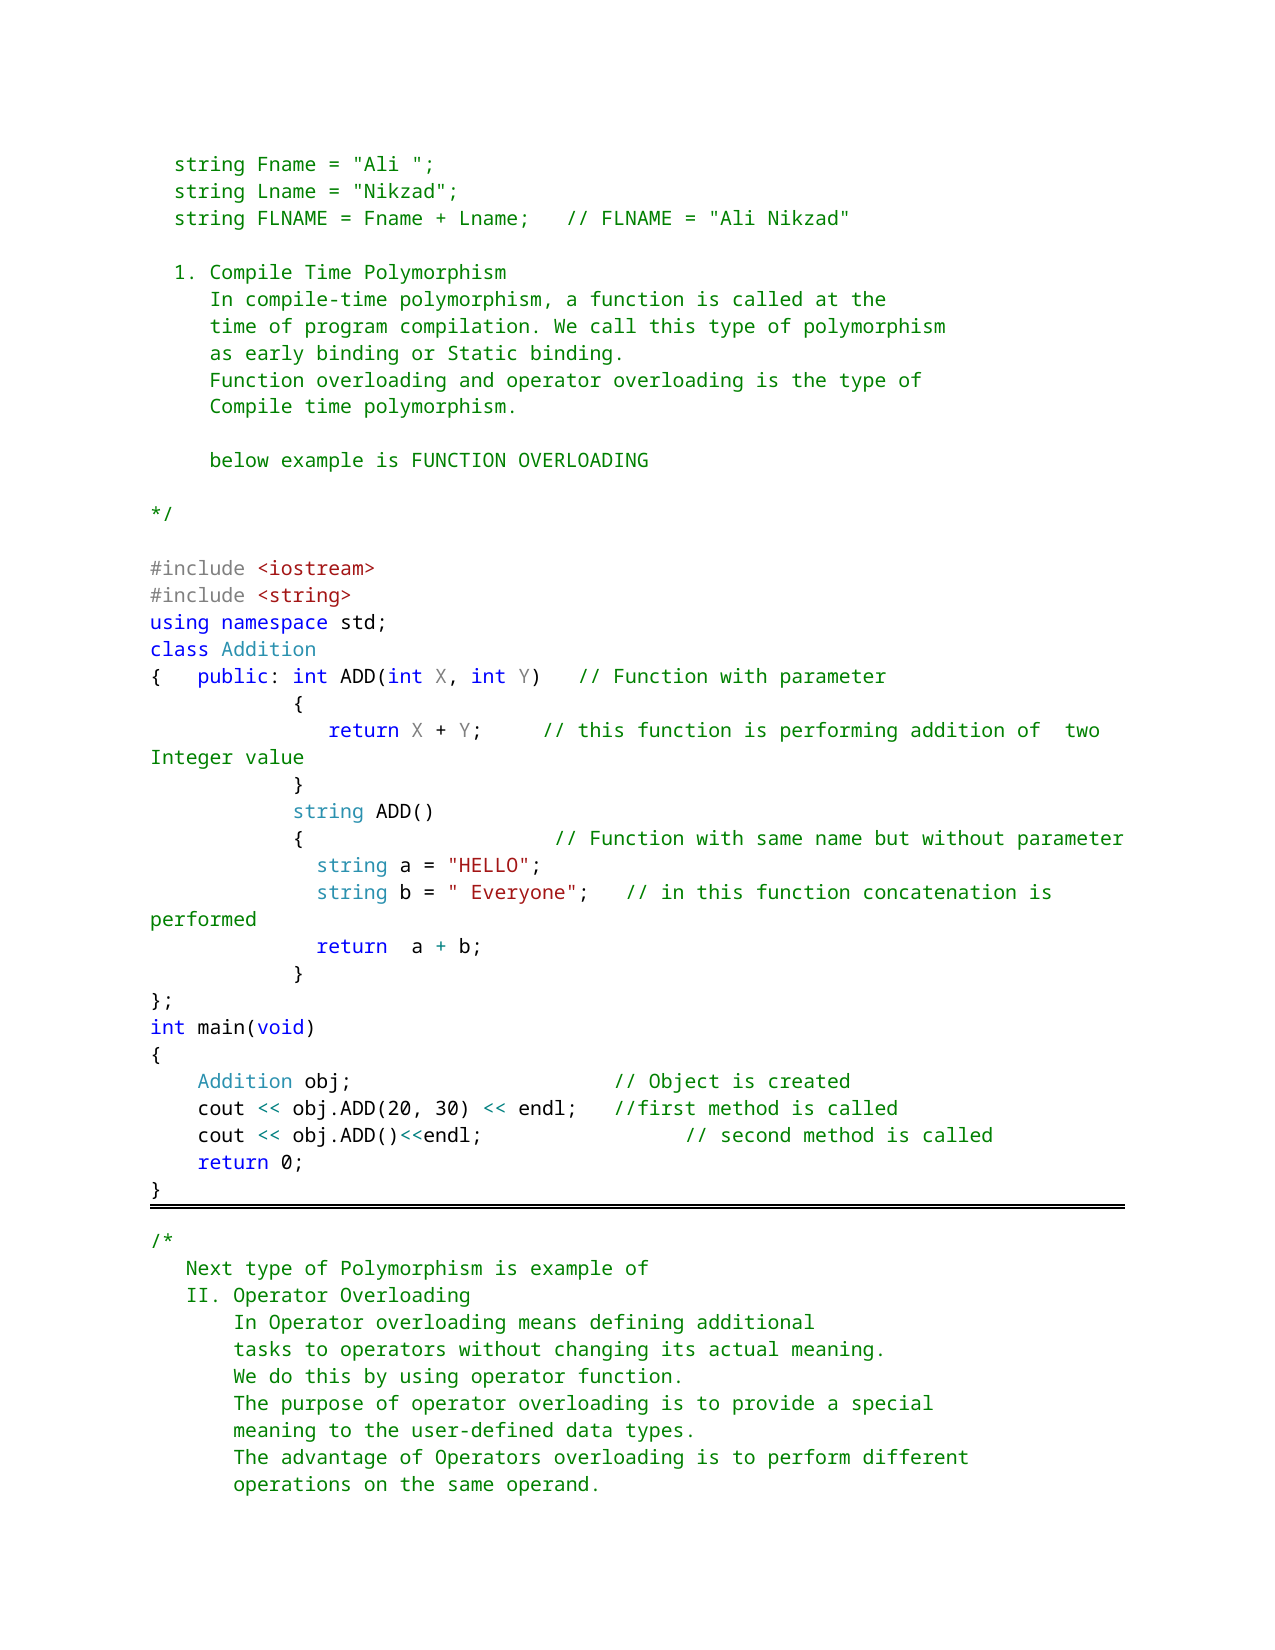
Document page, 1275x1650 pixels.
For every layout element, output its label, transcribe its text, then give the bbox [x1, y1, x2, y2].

text using namespace std; [150, 609, 1125, 636]
text meaning to the user-defined data types. [150, 1417, 1125, 1443]
text string Fname = "Ali "; [150, 150, 1125, 177]
text below example is FUNCTION OVERLOADING [150, 447, 1125, 474]
text } [150, 1175, 1125, 1204]
text { public: int ADD(int X, int Y) // Function with parameter [150, 663, 1125, 689]
text */ [150, 501, 1125, 528]
text #include <string> [150, 582, 1125, 609]
text { [150, 689, 1125, 717]
text The purpose of operator overloading is to provide a special [150, 1389, 1125, 1417]
text We do this by using operator function. [150, 1363, 1125, 1389]
text } [150, 959, 1125, 986]
text string a = "HELLO"; [150, 851, 1125, 878]
text class Addition [150, 636, 1125, 663]
text The advantage of Operators overloading is to perform different [150, 1443, 1125, 1471]
text }; [150, 986, 1125, 1013]
text string Lname = "Nikzad"; [150, 177, 1125, 204]
text { [150, 1040, 1125, 1067]
text cout << obj.ADD()<<endl; // second method is called [150, 1121, 1125, 1148]
text operations on the same operand. [150, 1471, 1125, 1497]
text In compile-time polymorphism, a function is called at the [150, 285, 1125, 312]
text string ADD() [150, 797, 1125, 824]
text #include <iostream> [150, 555, 1125, 582]
text Next type of Polymorphism is example of [150, 1255, 1125, 1282]
text string FLNAME = Fname + Lname; // FLNAME = "Ali Nikzad" [150, 204, 1125, 231]
text Function overloading and operator overloading is the type of [150, 366, 1125, 393]
text string b = " Everyone"; // in this function concatenation is performed [150, 878, 1125, 932]
text as early binding or Static binding. [150, 339, 1125, 366]
text return 0; [150, 1148, 1125, 1175]
text return a + b; [150, 932, 1125, 959]
text cout << obj.ADD(20, 30) << endl; //first method is called [150, 1094, 1125, 1121]
text /* [150, 1228, 1125, 1255]
text In Operator overloading means defining additional [150, 1309, 1125, 1336]
text Compile time polymorphism. [150, 393, 1125, 420]
text tasks to operators without changing its actual meaning. [150, 1336, 1125, 1363]
text { // Function with same name but without parameter [150, 824, 1125, 851]
text return X + Y; // this function is performing addition of two Integer value [150, 717, 1125, 771]
text } [150, 771, 1125, 797]
text int main(void) [150, 1013, 1125, 1040]
text time of program compilation. We call this type of polymorphism [150, 312, 1125, 339]
text Addition obj; // Object is created [150, 1067, 1125, 1094]
text 1. Compile Time Polymorphism [150, 258, 1125, 285]
text II. Operator Overloading [150, 1282, 1125, 1309]
